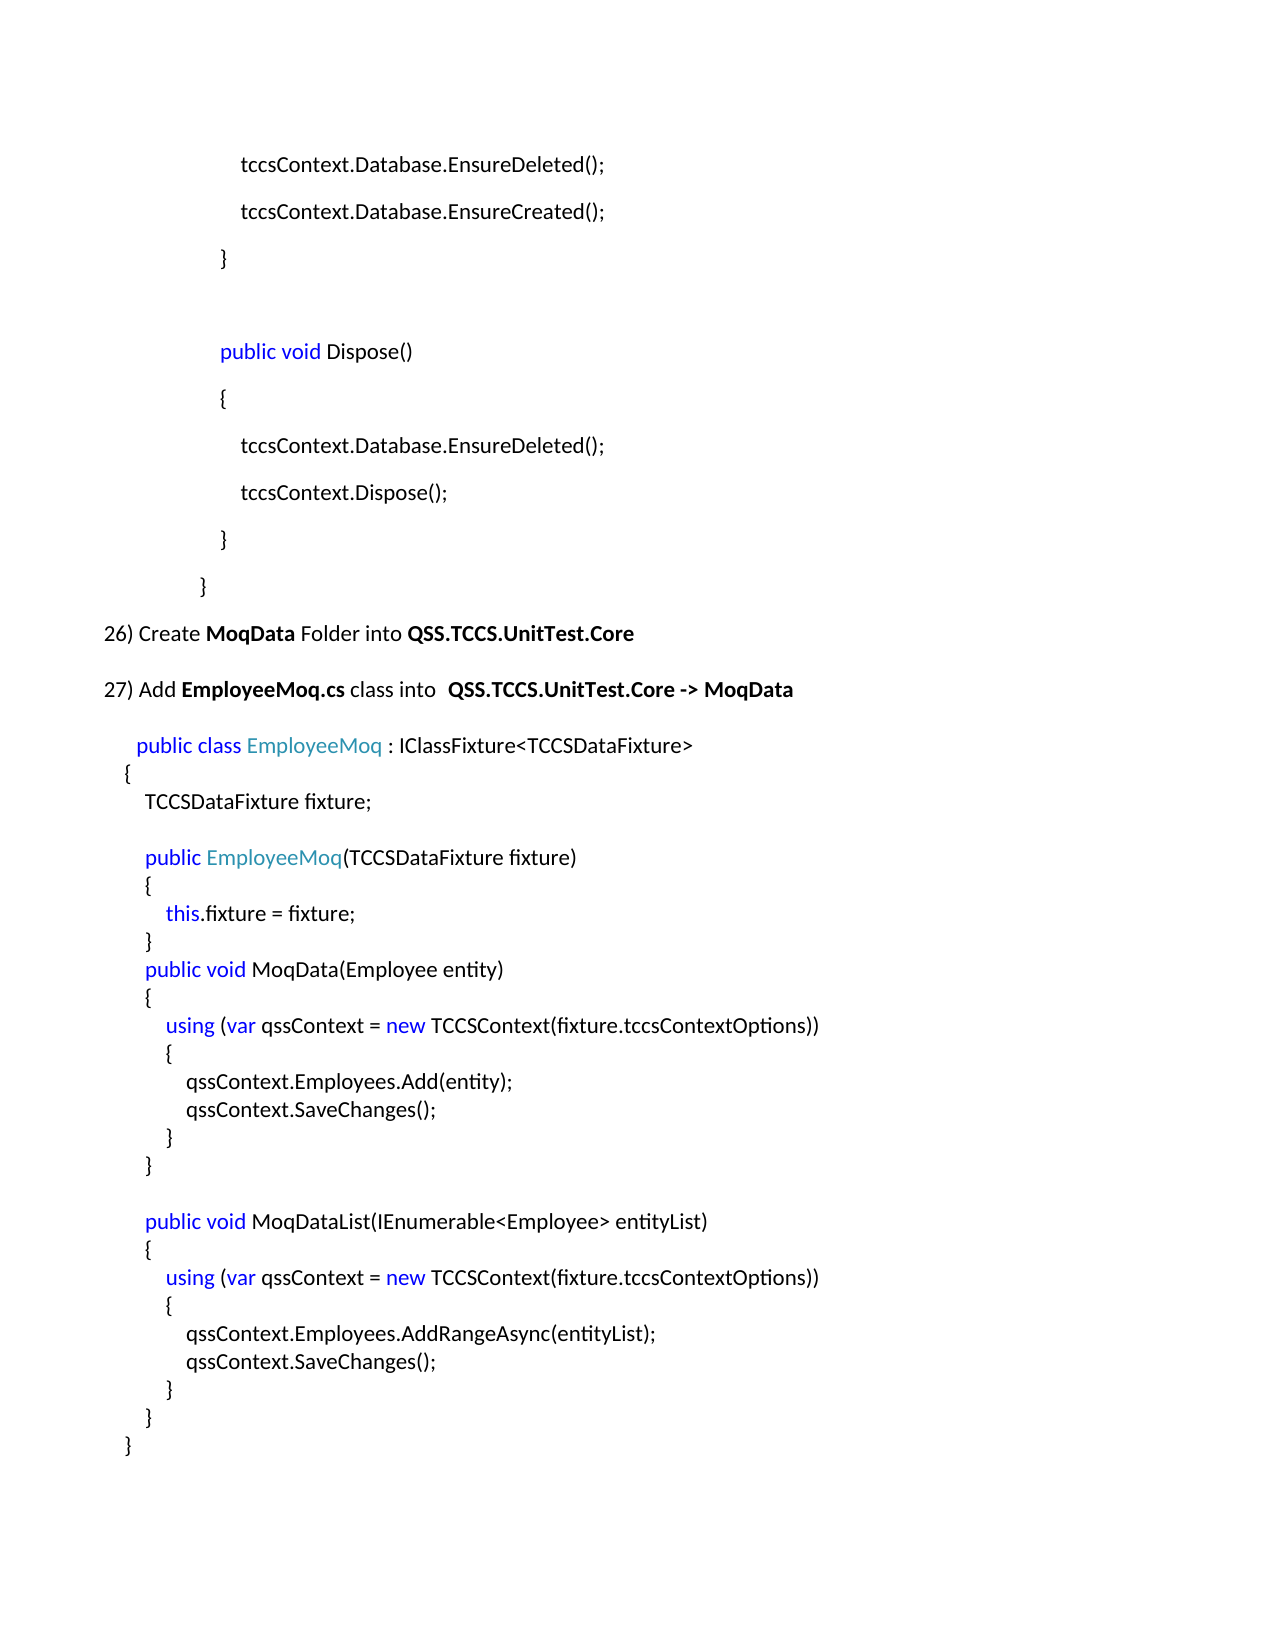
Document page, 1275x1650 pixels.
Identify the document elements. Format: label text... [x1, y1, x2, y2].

text tccsContext.Database.EnsureDeleted(); [178, 431, 1125, 459]
text } [103, 1151, 1125, 1179]
text { [103, 1039, 1125, 1067]
text public void MoqData(Employee entity) [103, 955, 1125, 983]
text tccsContext.Database.EnsureDeleted(); [178, 150, 1125, 178]
text public class EmployeeMoq : IClassFixture<TCCSDataFixture> [103, 731, 1125, 759]
text TCCSDataFixture fixture; [103, 787, 1125, 815]
text { [103, 1291, 1125, 1319]
text public void MoqDataList(IEnumerable<Employee> entityList) [103, 1207, 1125, 1235]
text } [103, 1403, 1125, 1431]
text qssContext.Employees.AddRangeAsync(entityList); [103, 1319, 1125, 1347]
text 27) Add EmployeeMoq.cs class into QSS.TCCS.UnitTest.Core -> MoqData [103, 675, 1125, 703]
text { [103, 871, 1125, 899]
text public EmployeeMoq(TCCSDataFixture fixture) [103, 843, 1125, 871]
text } [103, 1431, 1125, 1459]
text } [178, 525, 1125, 553]
text { [103, 983, 1125, 1011]
text tccsContext.Dispose(); [178, 478, 1125, 506]
text using (var qssContext = new TCCSContext(fixture.tccsContextOptions)) [103, 1263, 1125, 1291]
text { [178, 384, 1125, 412]
text { [103, 1235, 1125, 1263]
text public void Dispose() [178, 337, 1125, 366]
text } [178, 244, 1125, 272]
text { [103, 759, 1125, 787]
text this.fixture = fixture; [103, 899, 1125, 927]
text } [178, 572, 1125, 600]
text qssContext.SaveChanges(); [103, 1095, 1125, 1123]
text 26) Create MoqData Folder into QSS.TCCS.UnitTest.Core [103, 619, 1125, 647]
text } [103, 927, 1125, 955]
text tccsContext.Database.EnsureCreated(); [178, 197, 1125, 225]
text using (var qssContext = new TCCSContext(fixture.tccsContextOptions)) [103, 1011, 1125, 1039]
text qssContext.SaveChanges(); [103, 1347, 1125, 1375]
text } [103, 1375, 1125, 1403]
text } [103, 1123, 1125, 1151]
text qssContext.Employees.Add(entity); [103, 1067, 1125, 1095]
